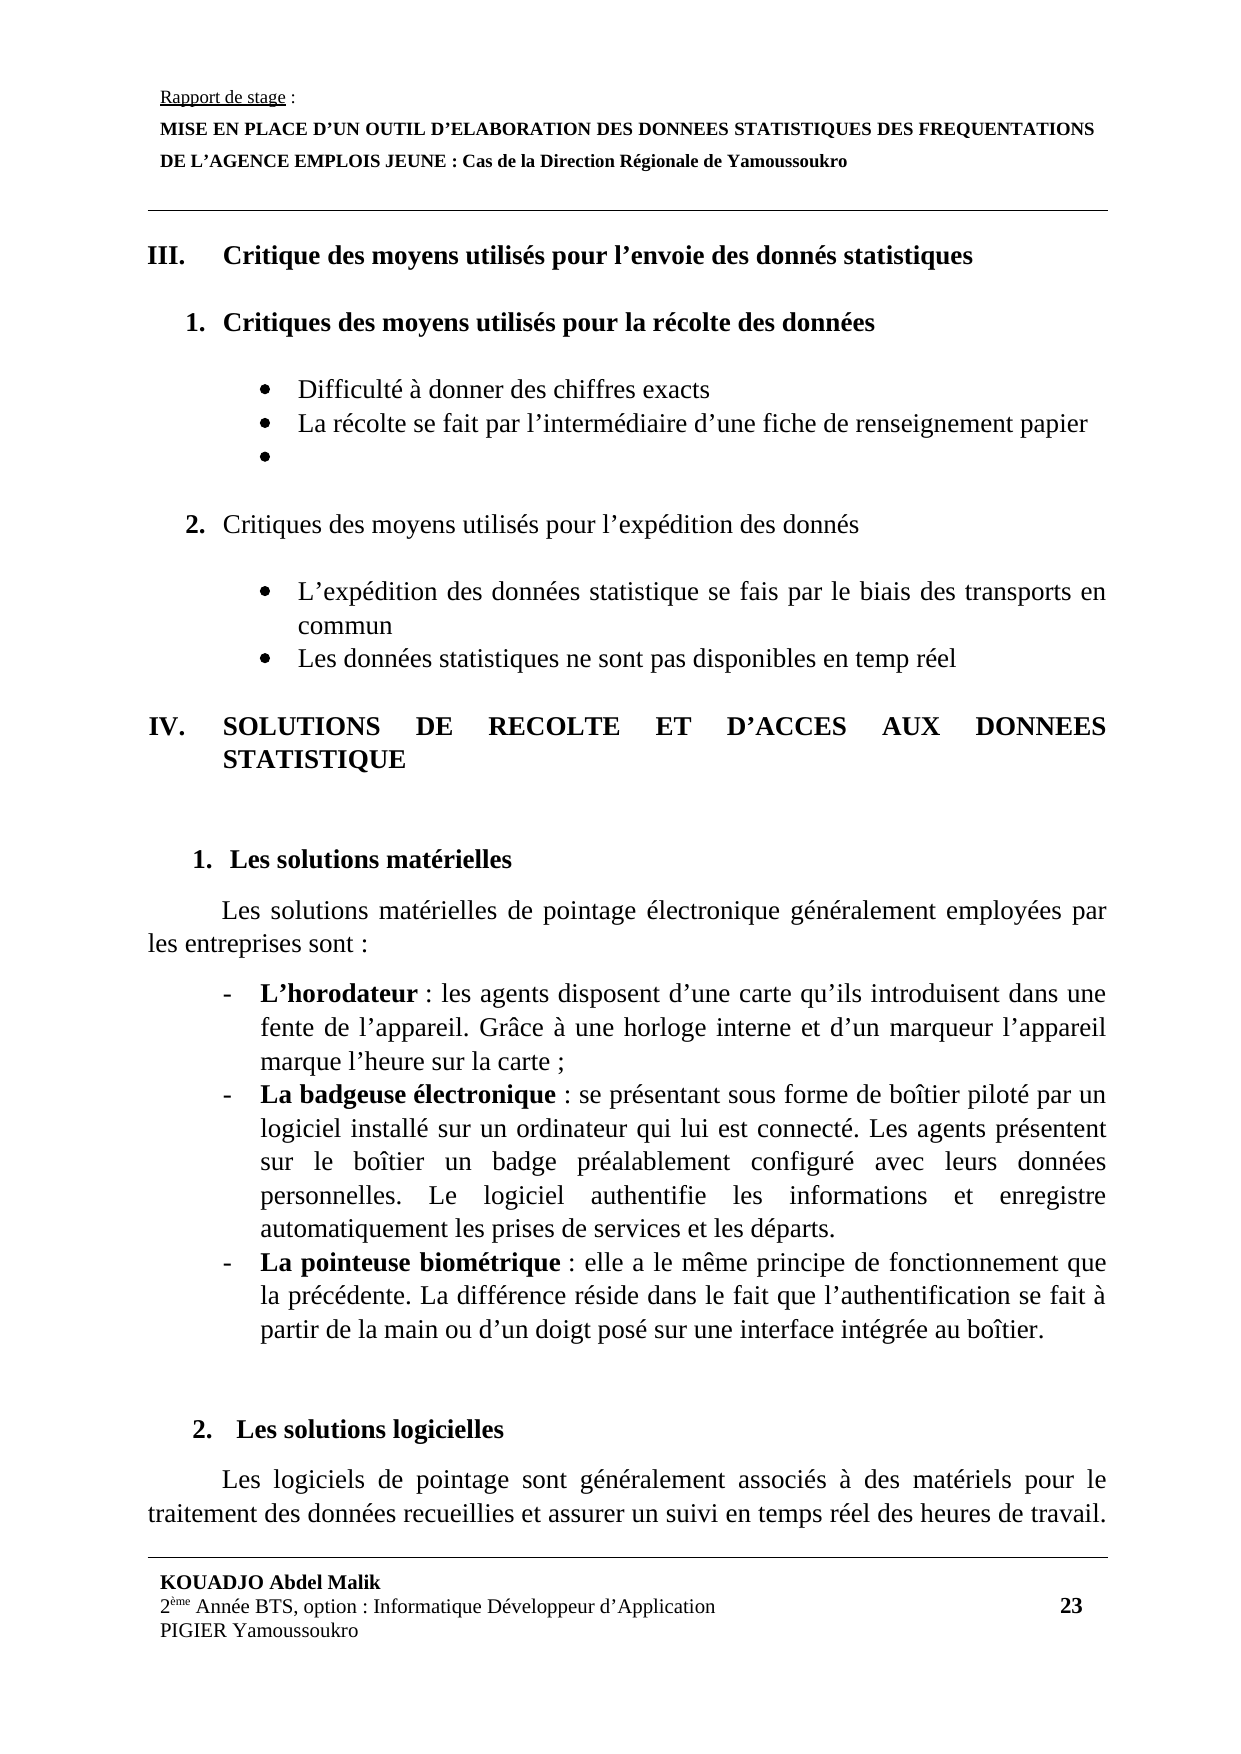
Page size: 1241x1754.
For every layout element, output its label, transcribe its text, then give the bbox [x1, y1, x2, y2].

list Les solutions matérielles [192, 844, 1107, 875]
list La récolte se fait par l’intermédiaire d’une fiche de renseignement papier [260, 407, 1107, 438]
list L’horodateur : les agents disposent d’une carte qu’ils introduisent dans une fente de l’appareil. Grâce à une horloge interne et d’un marqueur l’appareil marque l’heure sur la carte ; [223, 978, 1107, 1076]
list Les solutions logicielles [192, 1413, 1107, 1444]
list Critique des moyens utilisés pour l’envoie des donnés statistiques [185, 239, 1107, 270]
list La badgeuse électronique : se présentant sous forme de boîtier piloté par un logiciel installé sur un ordinateur qui lui est connecté. Les agents présentent sur le boîtier un badge préalablement configuré avec leurs données personnelles. Le logiciel authentifie les informations et enregistre automatiquement les prises de services et les départs. [223, 1078, 1107, 1243]
text Les solutions matérielles de pointage électronique généralement employées par les entreprises sont : [148, 894, 1107, 958]
list L’expédition des données statistique se fais par le biais des transports en commun [260, 575, 1107, 640]
list La pointeuse biométrique : elle a le même principe de fonctionnement que la précédente. La différence réside dans le fait que l’authentification se fait à partir de la main ou d’un doigt posé sur une interface intégrée au boîtier. [223, 1246, 1107, 1344]
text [148, 1464, 1107, 1528]
list Difficulté à donner des chiffres exacts [260, 373, 1107, 405]
list Les données statistiques ne sont pas disponibles en temp réel [260, 642, 1107, 674]
list Critiques des moyens utilisés pour la récolte des données [185, 306, 1107, 337]
list SOLUTIONS DE RECOLTE ET D’ACCES AUX DONNEES STATISTIQUE [185, 710, 1107, 774]
list Critiques des moyens utilisés pour l’expédition des donnés [185, 508, 1107, 539]
